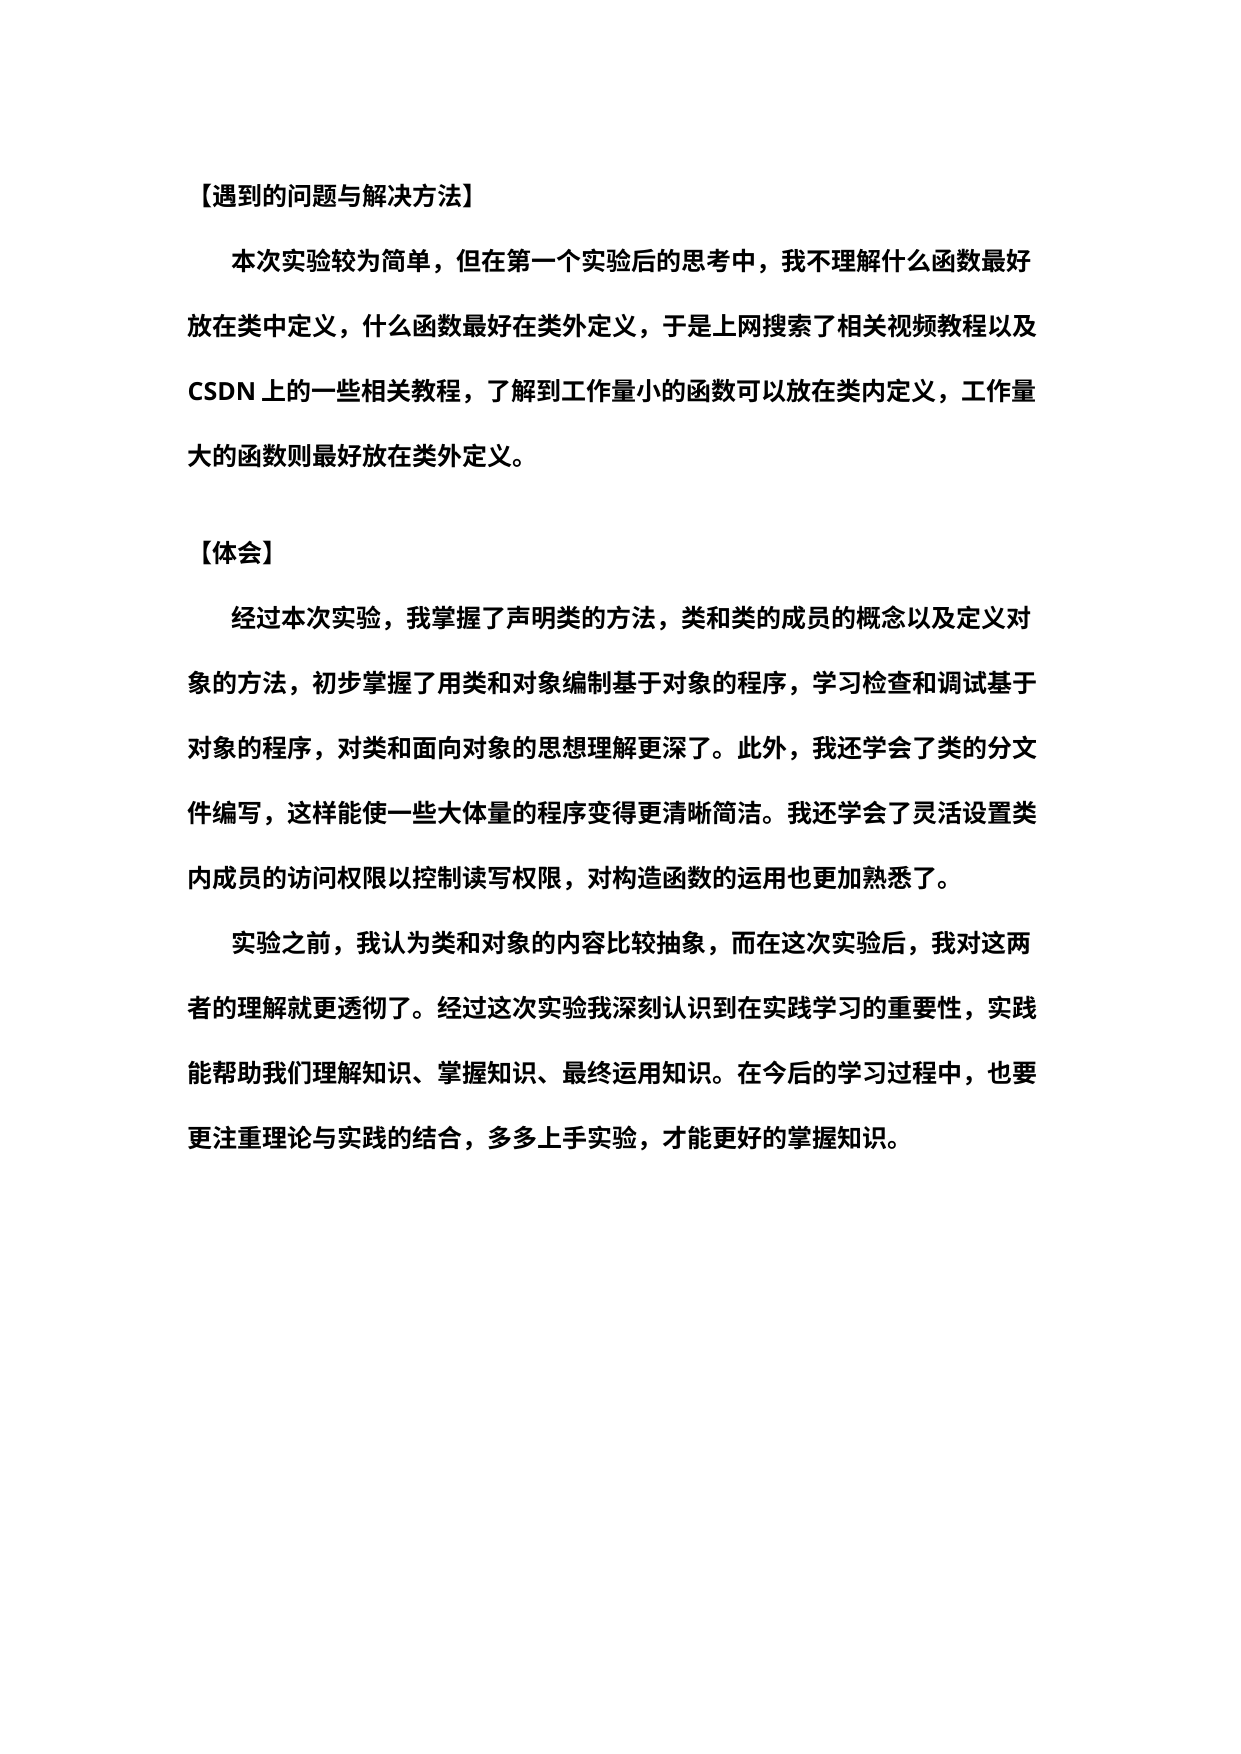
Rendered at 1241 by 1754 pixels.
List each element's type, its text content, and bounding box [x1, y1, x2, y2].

text 实验之前，我认为类和对象的内容比较抽象，而在这次实验后，我对这两者的理解就更透彻了。经过这次实验我深刻认识到在实践学习的重要性，实践能帮助我们理解知识、掌握知识、最终运用知识。在今后的学习过程中，也要更注重理论与实践的结合，多多上手实验，才能更好的掌握知识。 [187, 909, 1053, 1169]
text 经过本次实验，我掌握了声明类的方法，类和类的成员的概念以及定义对象的方法，初步掌握了用类和对象编制基于对象的程序，学习检查和调试基于对象的程序，对类和面向对象的思想理解更深了。此外，我还学会了类的分文件编写，这样能使一些大体量的程序变得更清晰简洁。我还学会了灵活设置类内成员的访问权限以控制读写权限，对构造函数的运用也更加熟悉了。 [187, 584, 1053, 909]
list 【体会】 [187, 519, 1053, 584]
text 本次实验较为简单，但在第一个实验后的思考中，我不理解什么函数最好放在类中定义，什么函数最好在类外定义，于是上网搜索了相关视频教程以及CSDN上的一些相关教程，了解到工作量小的函数可以放在类内定义，工作量大的函数则最好放在类外定义。 [187, 227, 1053, 487]
text 【遇到的问题与解决方法】 [187, 162, 1053, 227]
